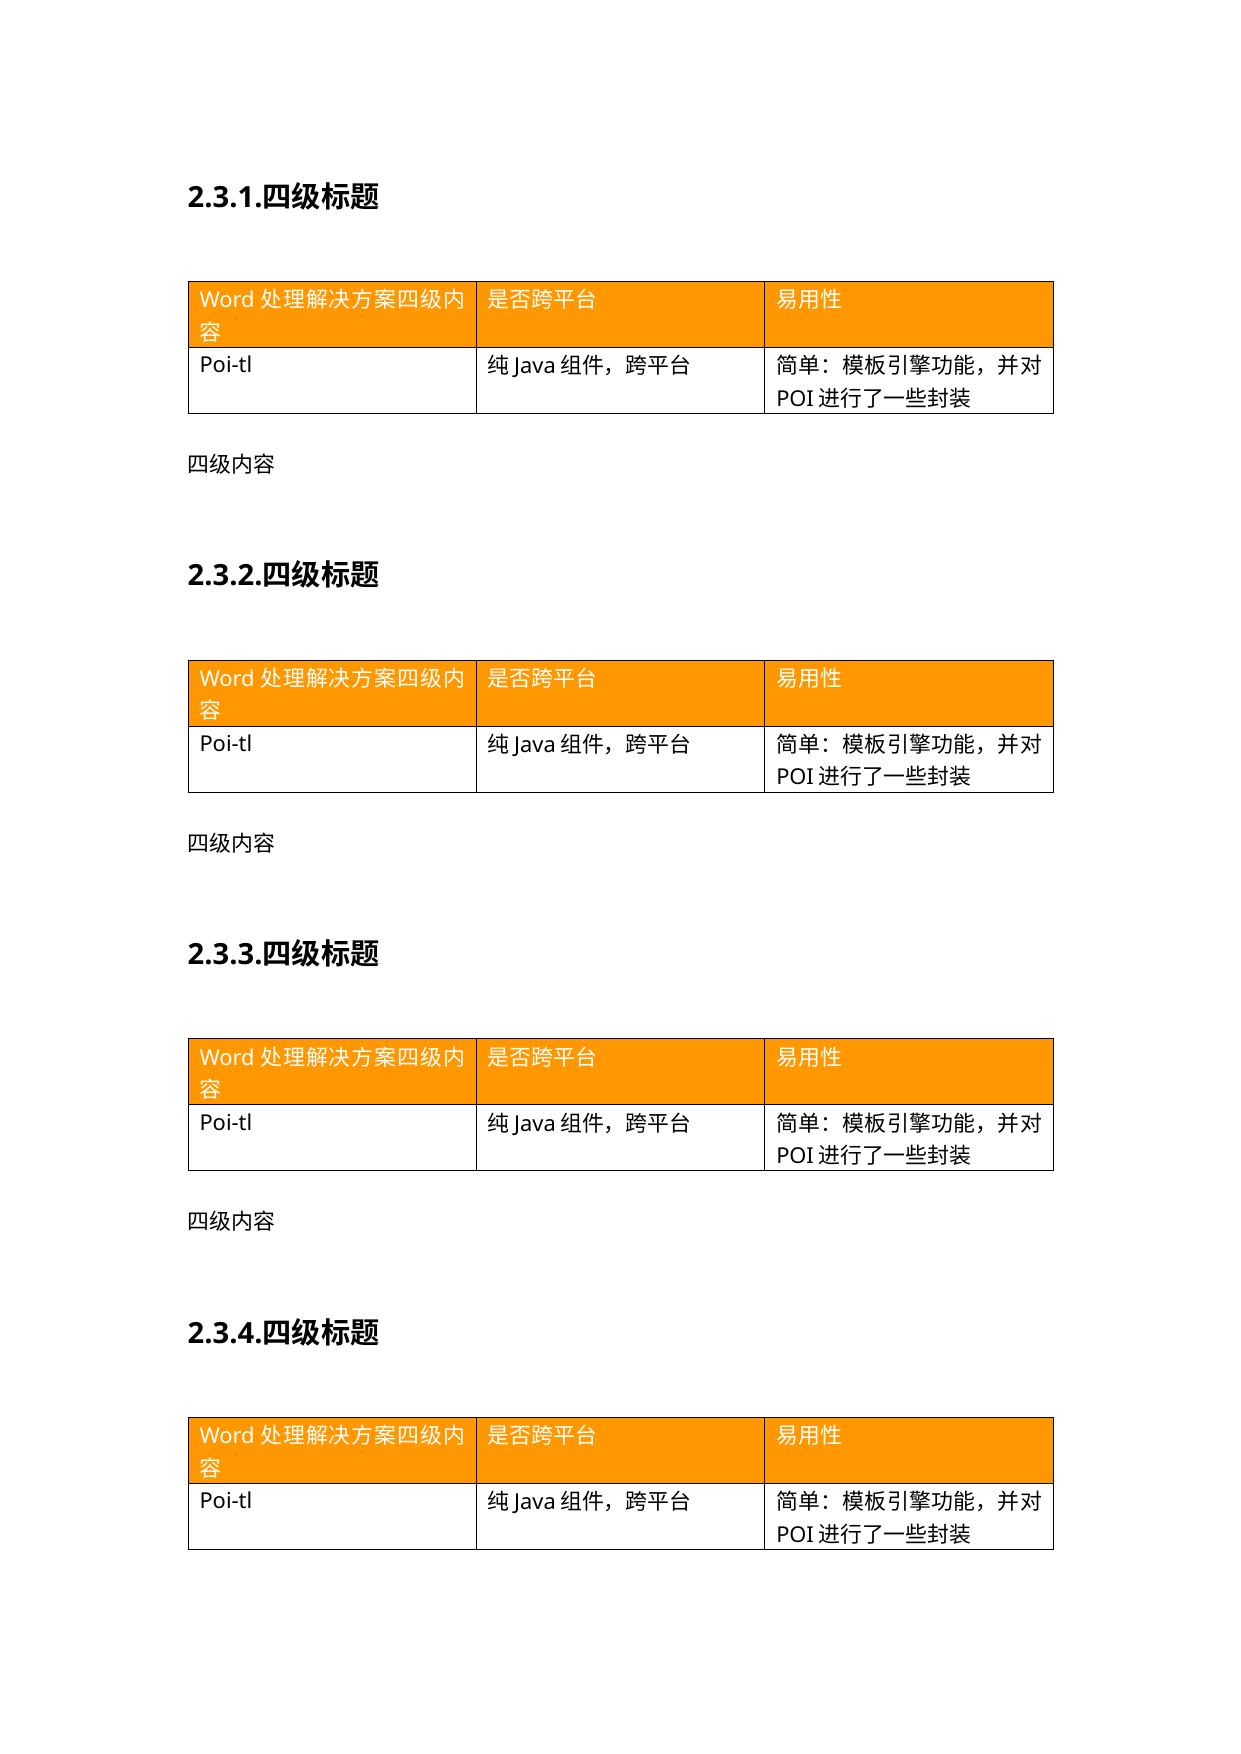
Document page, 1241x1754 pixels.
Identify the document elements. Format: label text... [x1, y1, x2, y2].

table_header Word处理解决方案四级内容 [189, 1039, 476, 1104]
table_cell 简单：模板引擎功能，并对POI进行了一些封装 [765, 1105, 1053, 1170]
subtitle 2.3.1.四级标题 [187, 162, 1053, 227]
table_cell 简单：模板引擎功能，并对POI进行了一些封装 [765, 348, 1053, 413]
table_header 是否跨平台 [477, 282, 764, 347]
table_header Word处理解决方案四级内容 [189, 282, 476, 347]
table_cell 简单：模板引擎功能，并对POI进行了一些封装 [765, 1484, 1053, 1549]
table_header 是否跨平台 [477, 1039, 764, 1104]
table_cell Poi-tl [189, 727, 476, 792]
table_header Word处理解决方案四级内容 [189, 1418, 476, 1483]
subtitle 2.3.2.四级标题 [187, 541, 1053, 606]
table_cell Poi-tl [189, 1484, 476, 1549]
subtitle 2.3.4.四级标题 [187, 1298, 1053, 1363]
table_cell 简单：模板引擎功能，并对POI进行了一些封装 [765, 727, 1053, 792]
text 四级内容 [187, 825, 1053, 858]
table_cell 纯Java组件，跨平台 [477, 727, 764, 792]
text 四级内容 [187, 1204, 1053, 1236]
text 四级内容 [187, 446, 1053, 479]
table_cell 纯Java组件，跨平台 [477, 1105, 764, 1170]
table_cell 纯Java组件，跨平台 [477, 348, 764, 413]
table_cell Poi-tl [189, 1105, 476, 1170]
table_cell 纯Java组件，跨平台 [477, 1484, 764, 1549]
table_header 是否跨平台 [477, 661, 764, 726]
table_header 是否跨平台 [477, 1418, 764, 1483]
table_cell Poi-tl [189, 348, 476, 413]
table_header 易用性 [765, 1418, 1053, 1483]
table_header Word处理解决方案四级内容 [189, 661, 476, 726]
table_header 易用性 [765, 1039, 1053, 1104]
table_header 易用性 [765, 282, 1053, 347]
table_header 易用性 [765, 661, 1053, 726]
subtitle 2.3.3.四级标题 [187, 919, 1053, 984]
